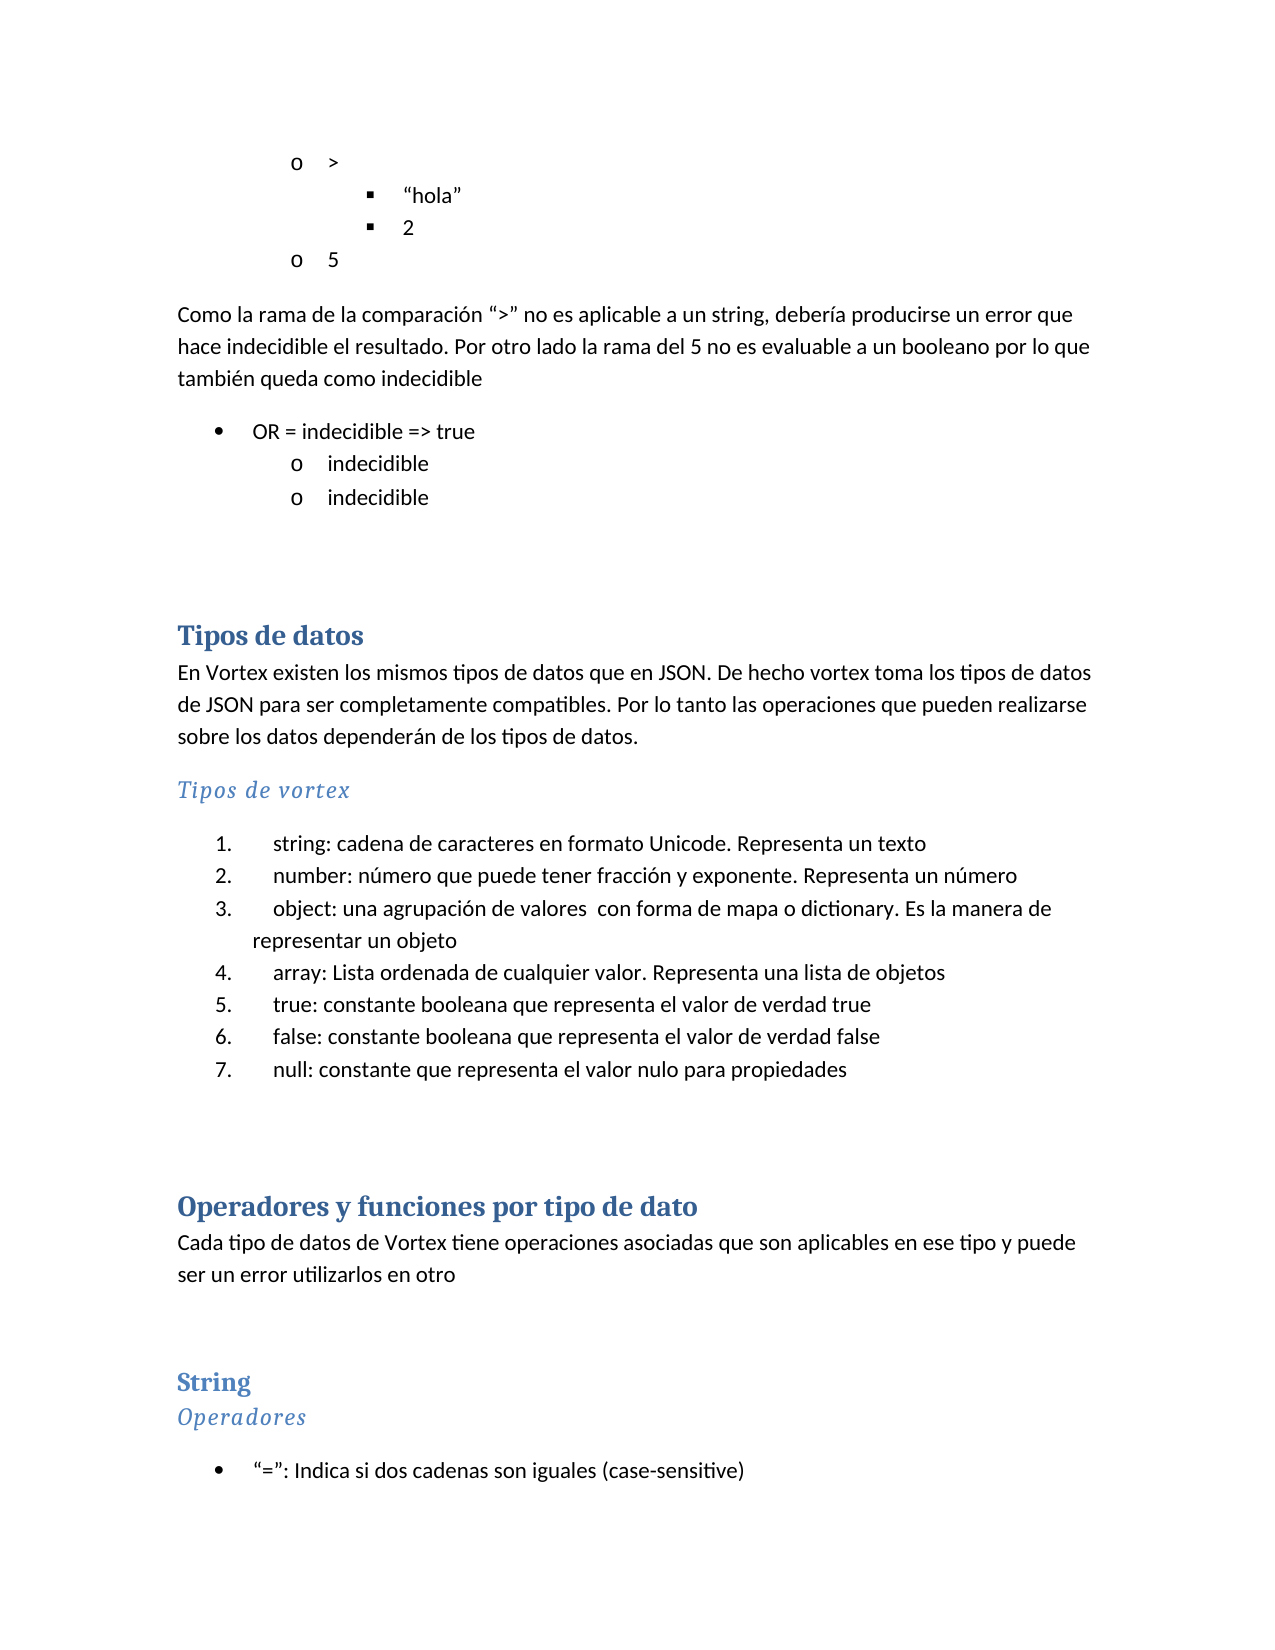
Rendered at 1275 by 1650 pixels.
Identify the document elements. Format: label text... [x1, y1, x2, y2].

list string: cadena de caracteres en formato Unicode. Representa un texto [215, 829, 1098, 857]
list object: una agrupación de valores con forma de mapa o dictionary. Es la manera de representar un objeto [215, 894, 1098, 954]
text En Vortex existen los mismos tipos de datos que en JSON. De hecho vortex toma los tipos de datos de JSON para ser completamente compatibles. Por lo tanto las operaciones que pueden realizarse sobre los datos dependerán de los tipos de datos. [177, 658, 1098, 751]
list array: Lista ordenada de cualquier valor. Representa una lista de objetos [215, 958, 1098, 986]
list 2 [365, 213, 1098, 241]
subtitle Tipos de vortex [177, 776, 1098, 804]
subtitle Tipos de datos [177, 619, 1098, 653]
list true: constante booleana que representa el valor de verdad true [215, 990, 1098, 1018]
subtitle Operadores [177, 1402, 1098, 1431]
list OR = indecidible => true [215, 417, 1098, 445]
list > [290, 148, 1098, 177]
list number: número que puede tener fracción y exponente. Representa un número [215, 862, 1098, 889]
list indecidible [290, 483, 1098, 512]
list null: constante que representa el valor nulo para propiedades [215, 1055, 1098, 1083]
list indecidible [290, 449, 1098, 479]
list 5 [290, 246, 1098, 275]
list “=”: Indica si dos cadenas son iguales (case-sensitive) [215, 1456, 1098, 1484]
list “hola” [365, 181, 1098, 209]
subtitle Operadores y funciones por tipo de dato [177, 1190, 1098, 1223]
subtitle String [177, 1367, 1098, 1398]
text Como la rama de la comparación “>” no es aplicable a un string, debería producirse un error que hace indecidible el resultado. Por otro lado la rama del 5 no es evaluable a un booleano por lo que también queda como indecidible [177, 300, 1098, 392]
list false: constante booleana que representa el valor de verdad false [215, 1022, 1098, 1051]
text Cada tipo de datos de Vortex tiene operaciones asociadas que son aplicables en ese tipo y puede ser un error utilizarlos en otro [177, 1228, 1098, 1289]
